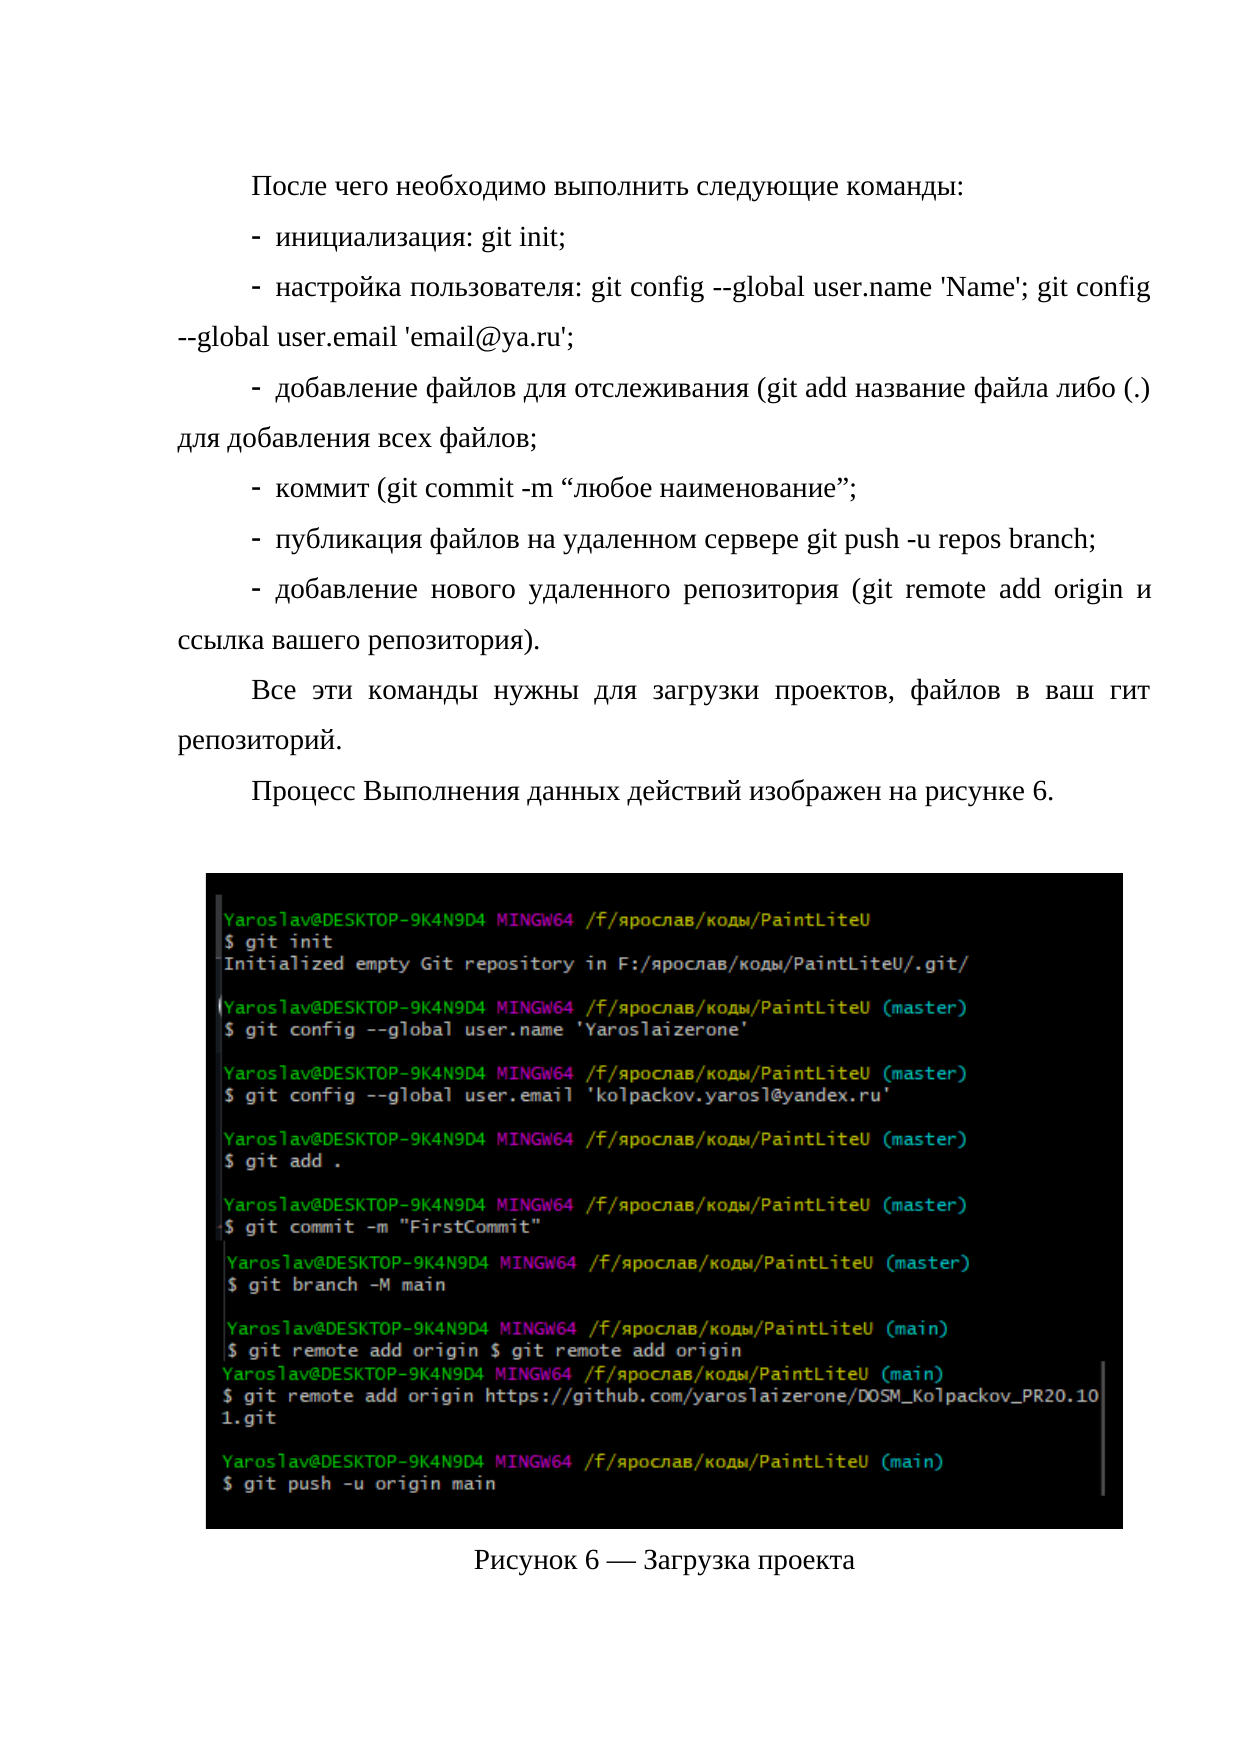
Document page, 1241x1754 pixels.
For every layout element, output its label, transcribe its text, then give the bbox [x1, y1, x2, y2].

picture [205, 873, 1123, 1529]
list публикация файлов на удаленном сервере git push -u repos branch; [177, 521, 1152, 555]
list добавление файлов для отслеживания (git add название файла либо (.) для добавления всех файлов; [177, 370, 1152, 454]
list настройка пользователя: git config --global user.name 'Name'; git config --global user.email 'email@ya.ru'; [177, 269, 1152, 353]
list добавление нового удаленного репозитория (git remote add origin и ссылка вашего репозитория). [177, 571, 1152, 655]
text Процесс Выполнения данных действий изображен на рисунке 6. [177, 773, 1152, 806]
text Все эти команды нужны для загрузки проектов, файлов в ваш гит репозиторий. [177, 672, 1152, 756]
text Рисунок 6 — Загрузка проекта [177, 1542, 1152, 1576]
text После чего необходимо выполнить следующие команды: [177, 168, 1152, 202]
list коммит (git commit -m “любое наименование”; [177, 471, 1152, 504]
list инициализация: git init; [177, 219, 1152, 252]
